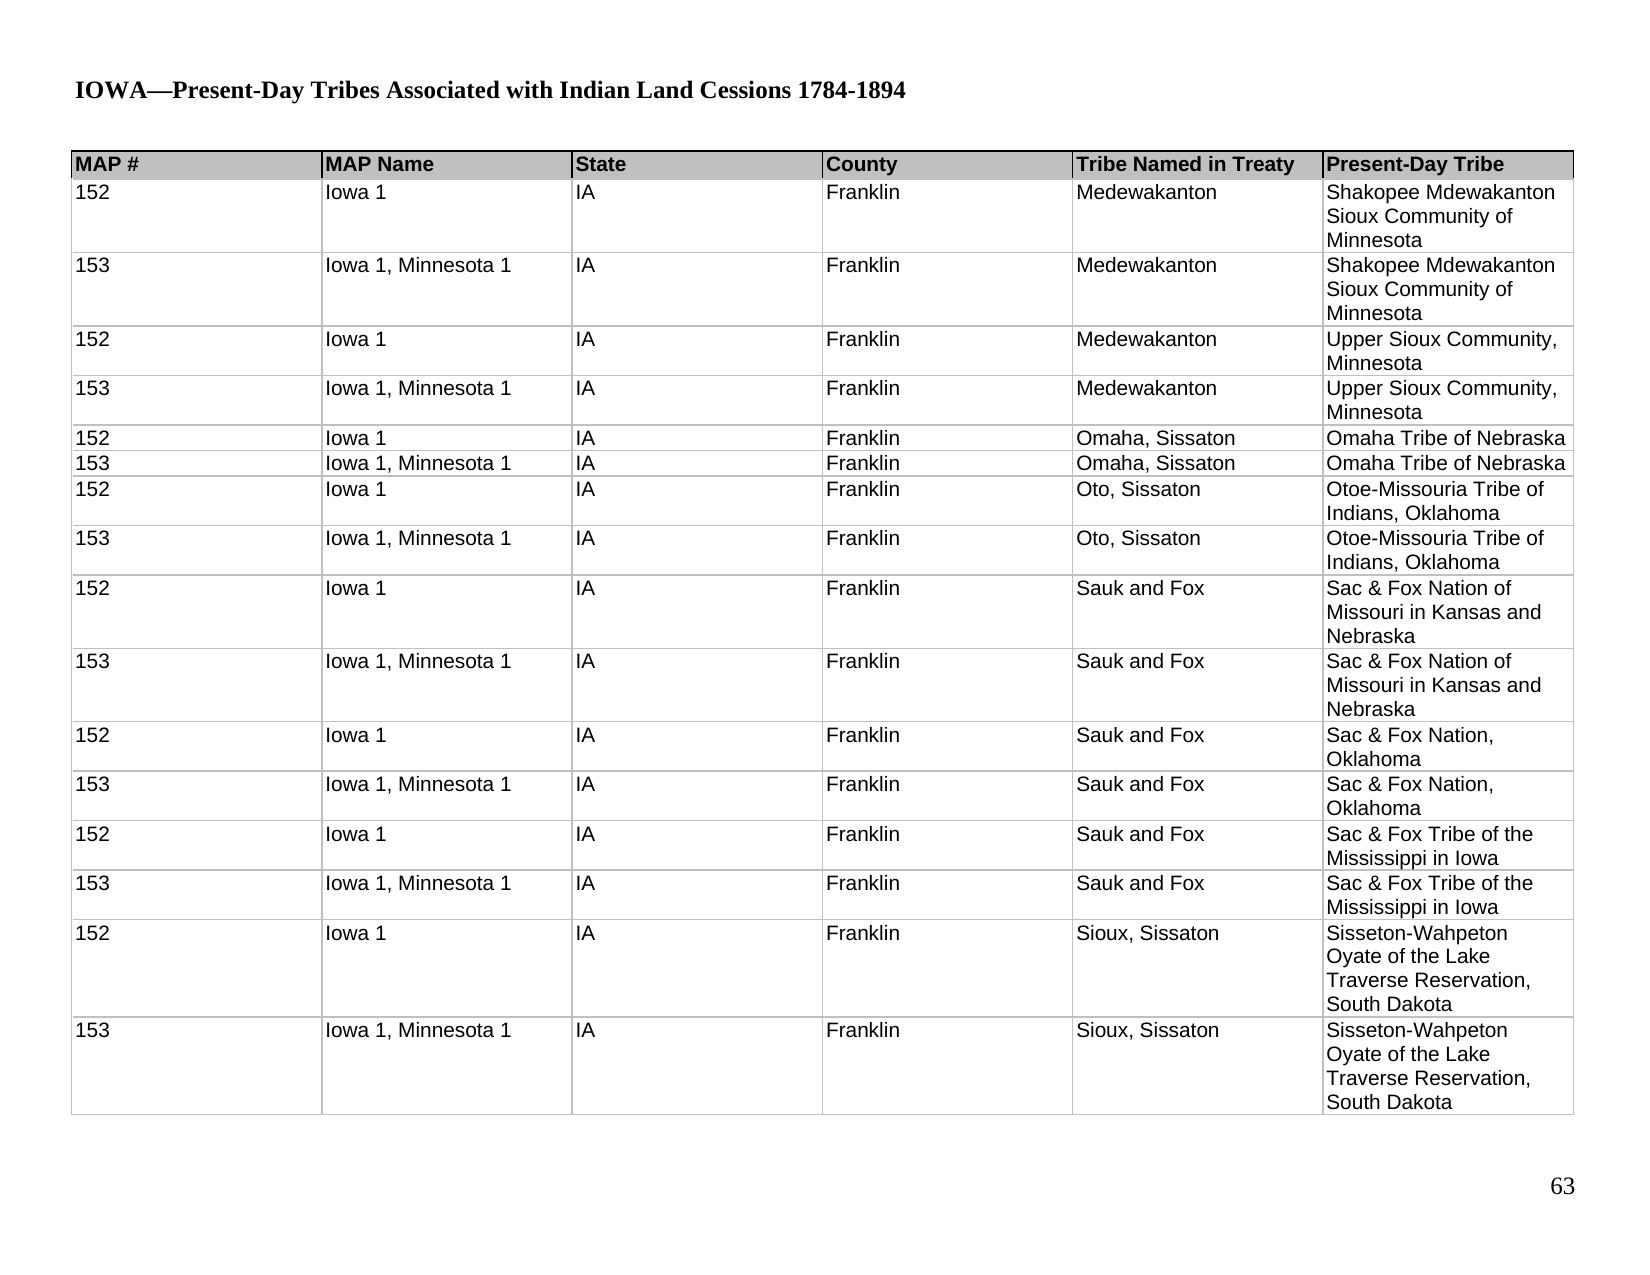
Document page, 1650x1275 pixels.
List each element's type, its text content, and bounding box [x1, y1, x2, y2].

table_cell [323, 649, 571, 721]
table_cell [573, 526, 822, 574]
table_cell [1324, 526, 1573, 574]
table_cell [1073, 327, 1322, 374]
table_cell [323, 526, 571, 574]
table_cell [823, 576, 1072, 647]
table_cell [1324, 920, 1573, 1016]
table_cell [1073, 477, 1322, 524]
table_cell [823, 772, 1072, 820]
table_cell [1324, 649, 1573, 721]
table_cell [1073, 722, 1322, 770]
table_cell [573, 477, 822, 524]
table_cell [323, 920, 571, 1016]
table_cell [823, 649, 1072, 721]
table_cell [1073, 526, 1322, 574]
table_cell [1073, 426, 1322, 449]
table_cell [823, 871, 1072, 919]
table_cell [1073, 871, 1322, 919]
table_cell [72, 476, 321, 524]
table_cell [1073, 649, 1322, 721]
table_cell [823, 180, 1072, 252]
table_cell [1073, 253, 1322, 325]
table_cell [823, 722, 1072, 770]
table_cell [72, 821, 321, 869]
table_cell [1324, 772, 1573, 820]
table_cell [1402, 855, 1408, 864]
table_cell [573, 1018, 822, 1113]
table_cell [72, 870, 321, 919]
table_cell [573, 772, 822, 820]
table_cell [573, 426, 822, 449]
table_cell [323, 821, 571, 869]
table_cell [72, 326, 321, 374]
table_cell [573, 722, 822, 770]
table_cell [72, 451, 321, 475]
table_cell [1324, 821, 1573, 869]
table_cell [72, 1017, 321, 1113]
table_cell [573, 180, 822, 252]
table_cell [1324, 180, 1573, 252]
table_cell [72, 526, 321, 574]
table_header MAP # [72, 152, 321, 178]
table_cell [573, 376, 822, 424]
table_header County [823, 152, 1072, 178]
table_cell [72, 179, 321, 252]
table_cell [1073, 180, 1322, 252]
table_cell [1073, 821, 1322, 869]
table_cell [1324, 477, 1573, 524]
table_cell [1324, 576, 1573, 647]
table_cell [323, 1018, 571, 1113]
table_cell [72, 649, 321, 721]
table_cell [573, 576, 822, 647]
table_header Tribe Named in Treaty [1073, 152, 1322, 178]
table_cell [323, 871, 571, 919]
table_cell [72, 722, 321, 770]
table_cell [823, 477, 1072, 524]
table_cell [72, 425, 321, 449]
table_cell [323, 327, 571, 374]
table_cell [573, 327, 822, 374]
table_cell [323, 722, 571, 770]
table_header Present-Day Tribe [1324, 152, 1573, 178]
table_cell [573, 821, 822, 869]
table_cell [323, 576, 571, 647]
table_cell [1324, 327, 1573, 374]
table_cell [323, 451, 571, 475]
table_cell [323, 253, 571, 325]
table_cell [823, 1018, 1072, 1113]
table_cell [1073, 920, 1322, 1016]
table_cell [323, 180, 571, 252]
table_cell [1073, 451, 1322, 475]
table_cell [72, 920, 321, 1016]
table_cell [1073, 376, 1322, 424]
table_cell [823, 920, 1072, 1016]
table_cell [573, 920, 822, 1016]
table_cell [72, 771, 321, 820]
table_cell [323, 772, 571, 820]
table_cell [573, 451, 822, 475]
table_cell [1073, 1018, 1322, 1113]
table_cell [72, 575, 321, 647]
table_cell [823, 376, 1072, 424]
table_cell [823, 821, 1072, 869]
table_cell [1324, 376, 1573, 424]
table_header State [573, 152, 822, 178]
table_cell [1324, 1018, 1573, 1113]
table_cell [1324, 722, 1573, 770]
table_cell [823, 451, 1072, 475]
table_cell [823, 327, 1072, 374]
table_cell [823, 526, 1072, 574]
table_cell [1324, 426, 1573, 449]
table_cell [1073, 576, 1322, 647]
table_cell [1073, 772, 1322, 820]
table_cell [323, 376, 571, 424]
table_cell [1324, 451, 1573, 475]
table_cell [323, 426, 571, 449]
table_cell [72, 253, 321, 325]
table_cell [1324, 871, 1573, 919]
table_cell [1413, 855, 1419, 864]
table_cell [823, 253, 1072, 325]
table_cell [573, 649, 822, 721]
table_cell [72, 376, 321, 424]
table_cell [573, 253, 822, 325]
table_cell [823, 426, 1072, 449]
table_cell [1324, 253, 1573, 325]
table_header MAP Name [323, 152, 571, 178]
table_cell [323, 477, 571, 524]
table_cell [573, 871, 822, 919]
